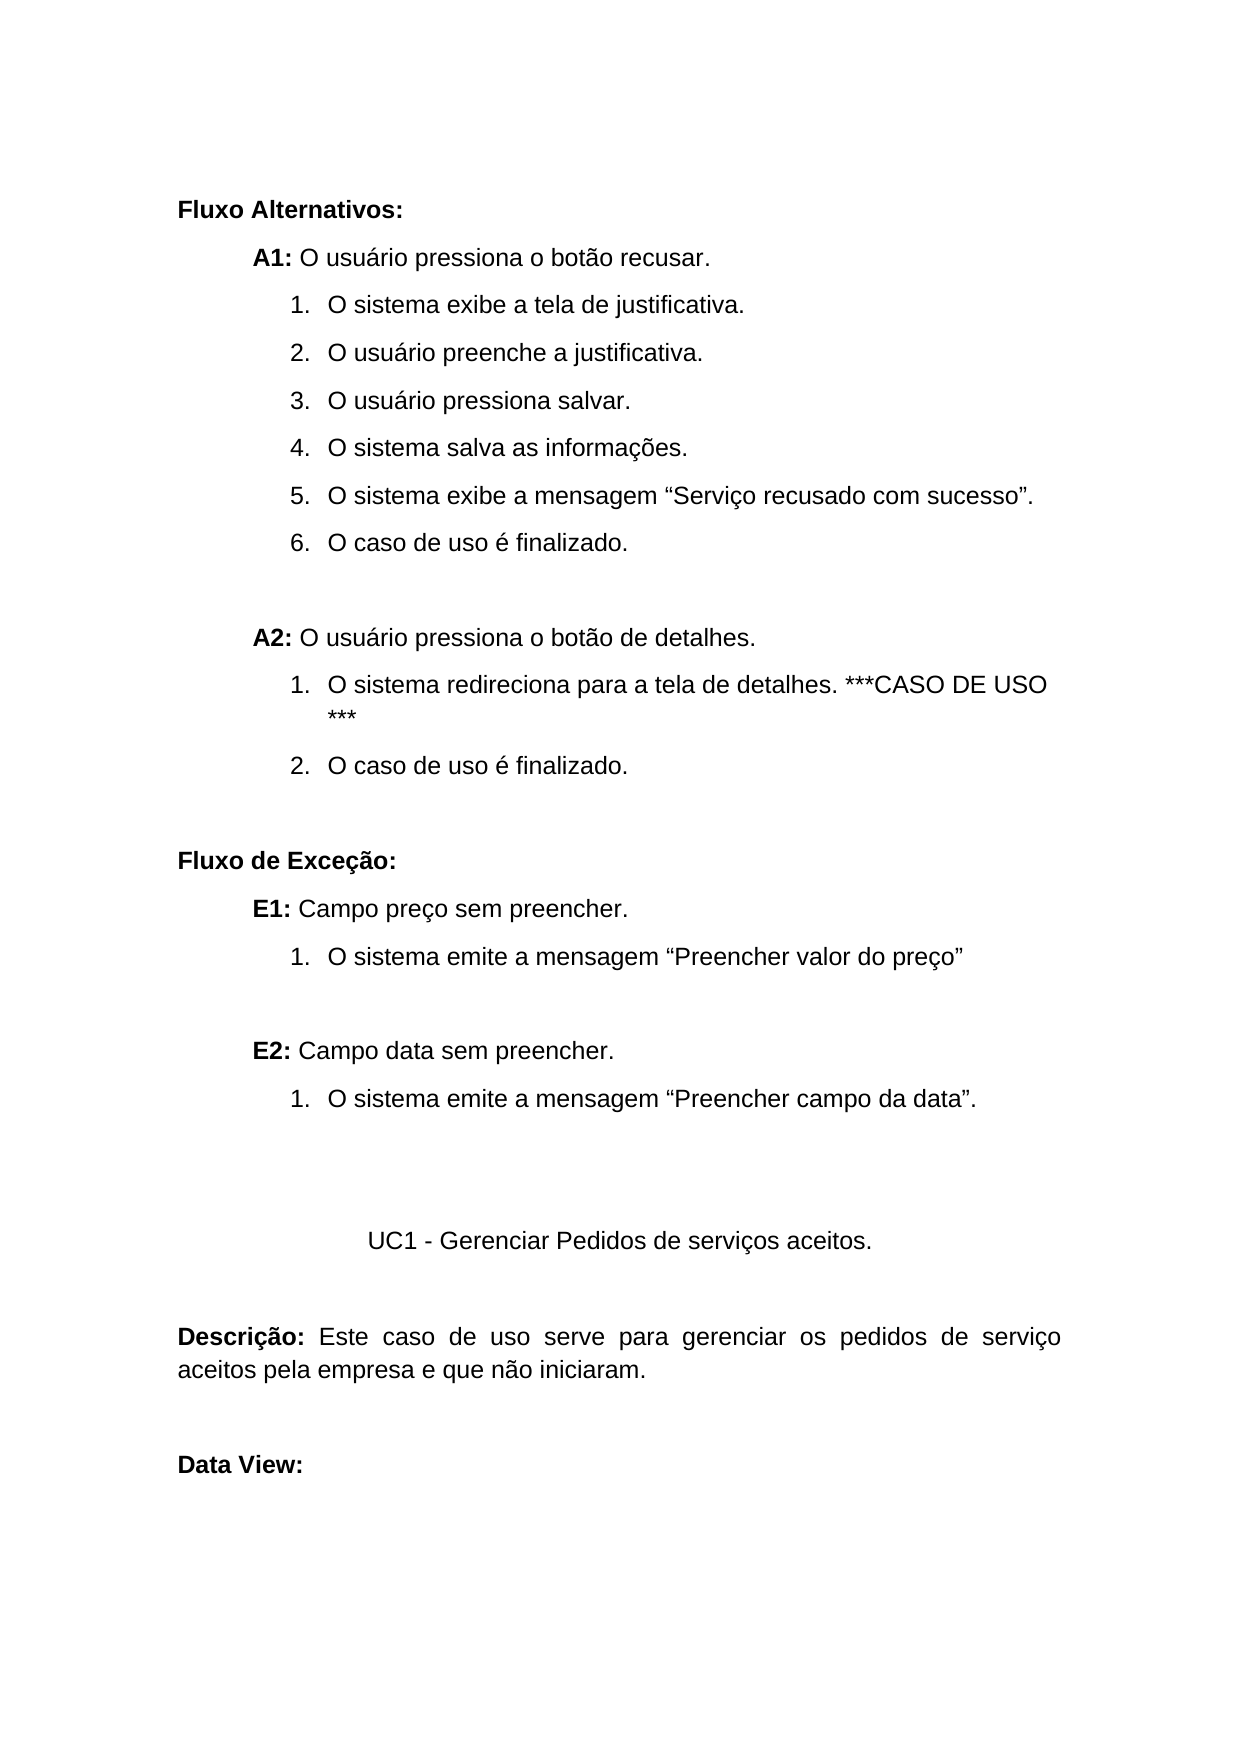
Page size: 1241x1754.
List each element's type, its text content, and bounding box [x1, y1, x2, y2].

list O sistema salva as informações. [290, 433, 1063, 462]
text E1: Campo preço sem preencher. [177, 894, 1063, 923]
list O caso de uso é finalizado. [290, 751, 1063, 780]
list O usuário pressiona salvar. [290, 386, 1063, 414]
list O sistema redireciona para a tela de detalhes. ***CASO DE USO *** [290, 671, 1063, 732]
text Descrição: Este caso de uso serve para gerenciar os pedidos de serviço aceitos pela empresa e que não iniciaram. [177, 1322, 1063, 1383]
list O sistema emite a mensagem “Preencher campo da data”. [290, 1083, 1063, 1112]
text E2: Campo data sem preencher. [177, 1036, 1063, 1065]
list O sistema exibe a tela de justificativa. [290, 290, 1063, 319]
list O caso de uso é finalizado. [290, 528, 1063, 557]
text Fluxo Alternativos: [177, 195, 1063, 224]
list O sistema emite a mensagem “Preencher valor do preço” [290, 942, 1063, 970]
text UC1 - Gerenciar Pedidos de serviços aceitos. [177, 1226, 1063, 1255]
list O sistema exibe a mensagem “Serviço recusado com sucesso”. [290, 481, 1063, 509]
text Fluxo de Exceção: [177, 846, 1063, 875]
text Data View: [177, 1450, 1063, 1478]
text A1: O usuário pressiona o botão recusar. [177, 243, 1063, 272]
list O usuário preenche a justificativa. [290, 338, 1063, 367]
text A2: O usuário pressiona o botão de detalhes. [177, 623, 1063, 652]
